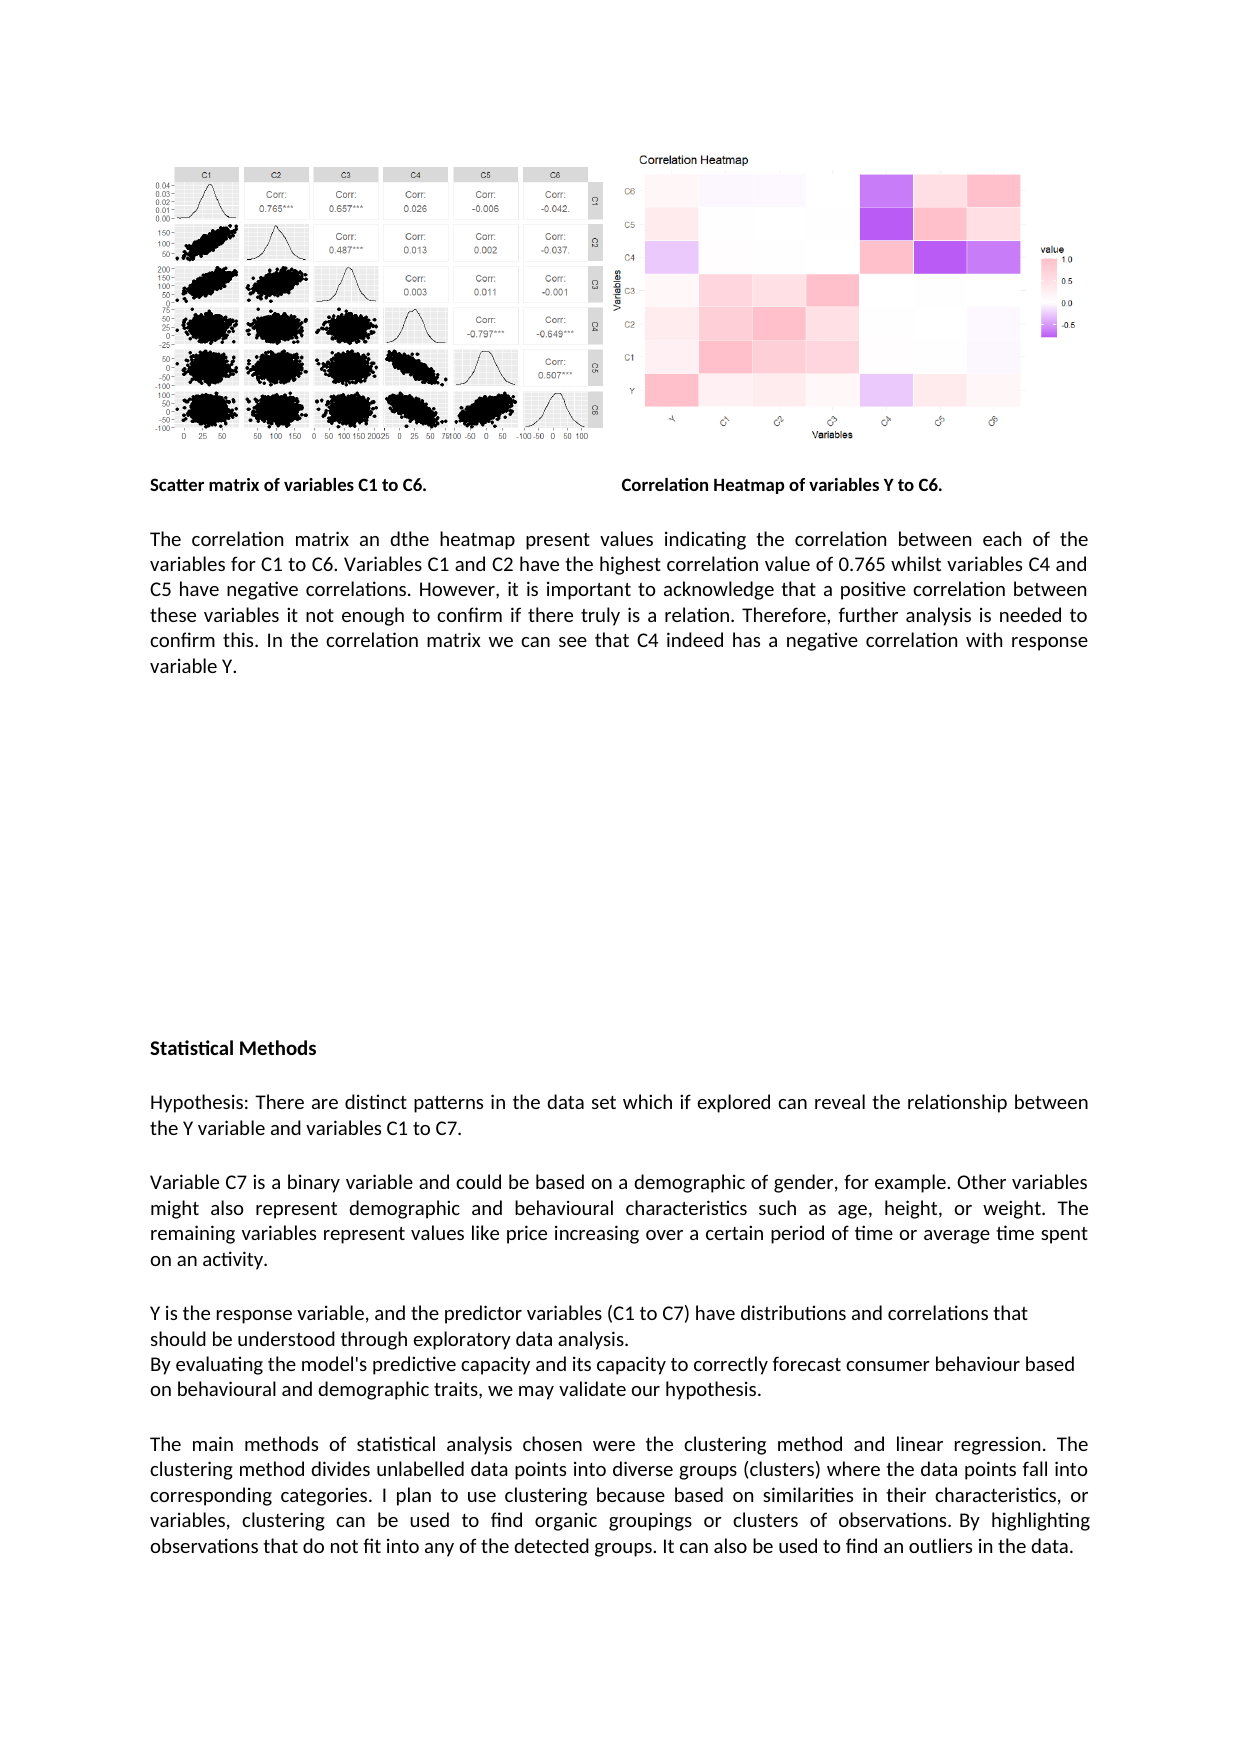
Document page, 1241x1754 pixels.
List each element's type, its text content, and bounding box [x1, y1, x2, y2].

text Scatter matrix of variables C1 to C6. Correlation Heatmap of variables Y to C6. [150, 474, 1090, 497]
text The correlation matrix an dthe heatmap present values indicating the correlation between each of the variables for C1 to C6. Variables C1 and C2 have the highest correlation value of 0.765 whilst variables C4 and C5 have negative correlations. However, it is important to acknowledge that a positive correlation between these variables it not enough to confirm if there truly is a relation. Therefore, further analysis is needed to confirm this. In the correlation matrix we can see that C4 indeed has a negative correlation with response variable Y. [150, 526, 1090, 678]
text Statistical Methods [150, 1035, 1090, 1060]
text Hypothesis: There are distinct patterns in the data set which if explored can reveal the relationship between the Y variable and variables C1 to C7. [150, 1089, 1090, 1140]
text Y is the response variable, and the predictor variables (C1 to C7) have distributions and correlations that should be understood through exploratory data analysis. By evaluating the model's predictive capacity and its capacity to correctly forecast consumer behaviour based on behavioural and demographic traits, we may validate our hypothesis. [150, 1300, 1090, 1402]
text Variable C7 is a binary variable and could be based on a demographic of gender, for example. Other variables might also represent demographic and behavioural characteristics such as age, height, or weight. The remaining variables represent values like price increasing over a certain period of time or average time spent on an activity. [150, 1169, 1090, 1271]
picture [150, 150, 1085, 445]
text The main methods of statistical analysis chosen were the clustering method and linear regression. The clustering method divides unlabelled data points into diverse groups (clusters) where the data points fall into corresponding categories. I plan to use clustering because based on similarities in their characteristics, or variables, clustering can be used to find organic groupings or clusters of observations. By highlighting observations that do not fit into any of the detected groups. It can also be used to find an outliers in the data. [150, 1431, 1090, 1558]
